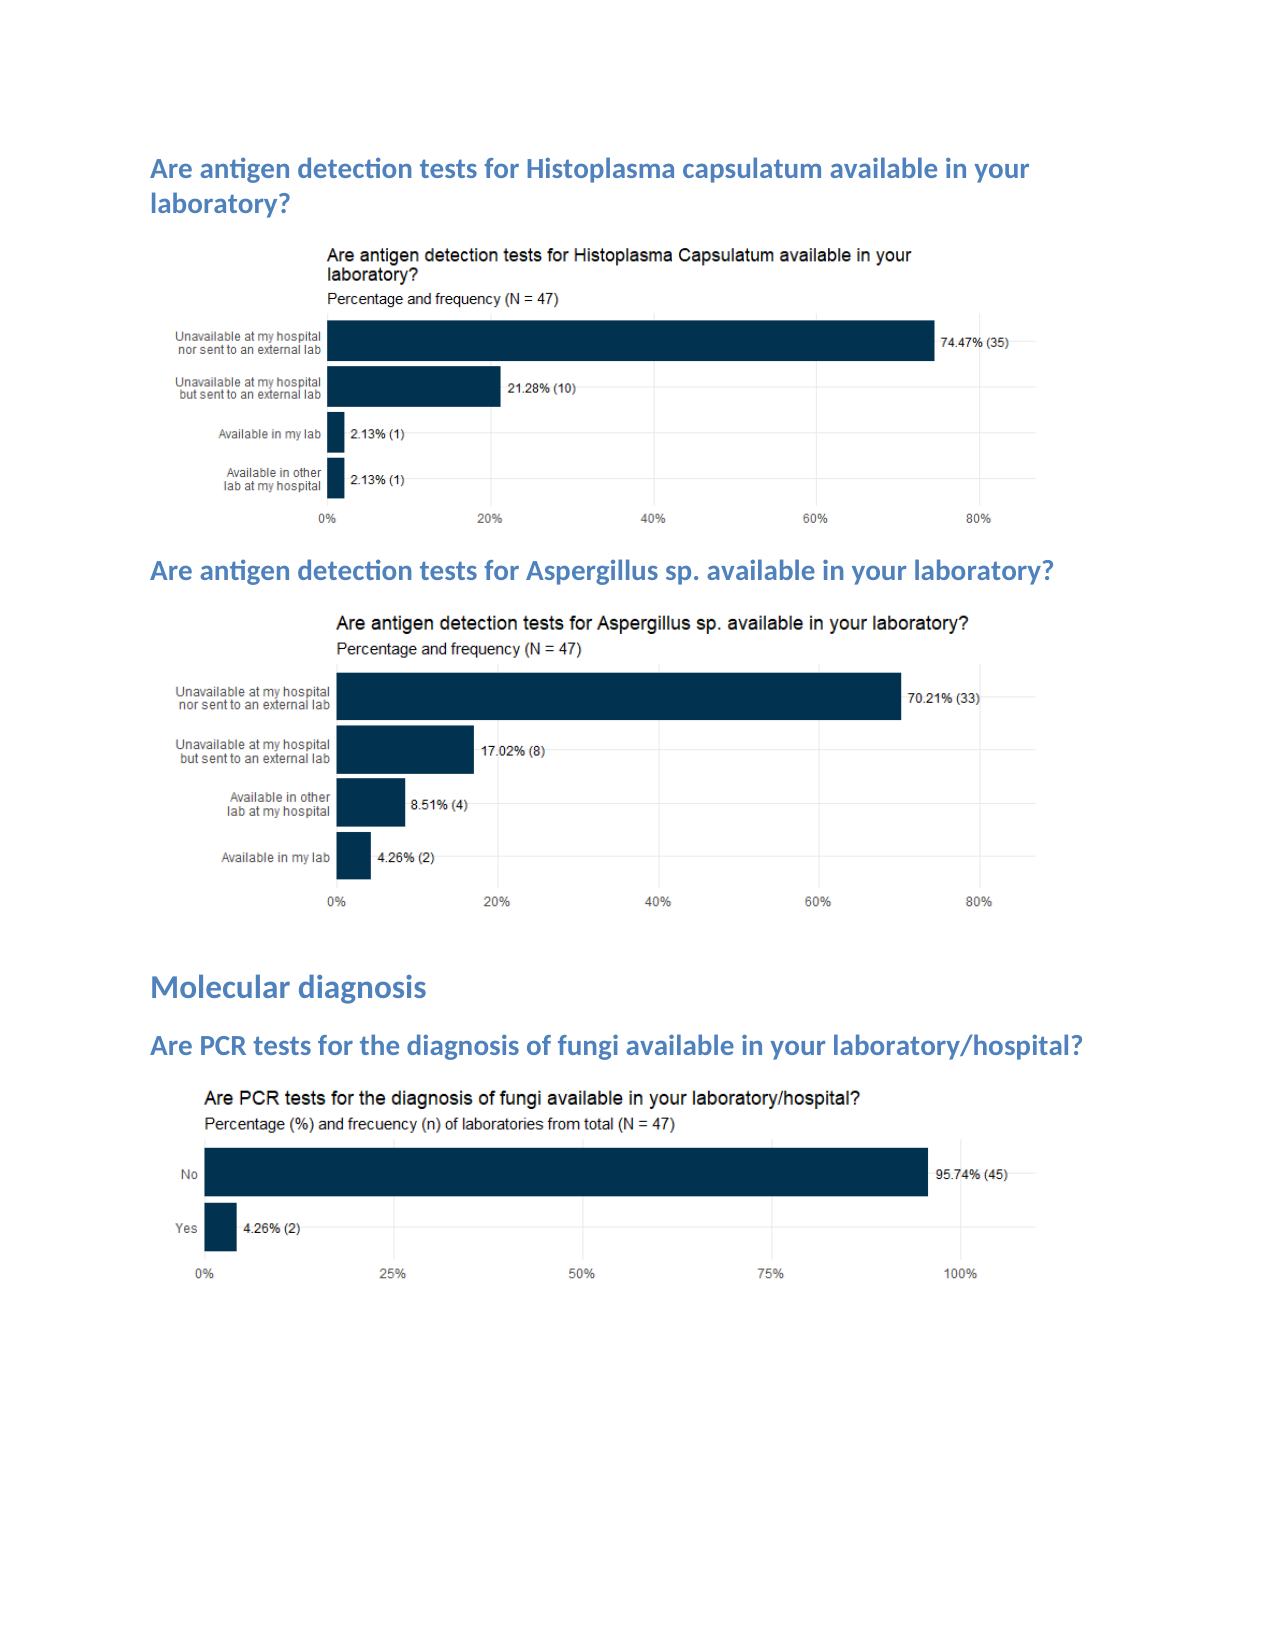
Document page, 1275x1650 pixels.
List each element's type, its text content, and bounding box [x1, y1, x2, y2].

subtitle Are PCR tests for the diagnosis of fungi available in your laboratory/hospital? [150, 1027, 1125, 1063]
subtitle Are antigen detection tests for Histoplasma capsulatum available in your laboratory? [150, 150, 1125, 221]
subtitle Molecular diagnosis [150, 966, 1125, 1006]
picture [168, 606, 1044, 916]
picture [168, 240, 1044, 532]
subtitle Are antigen detection tests for Aspergillus sp. available in your laboratory? [150, 552, 1125, 588]
picture [168, 1081, 1044, 1288]
